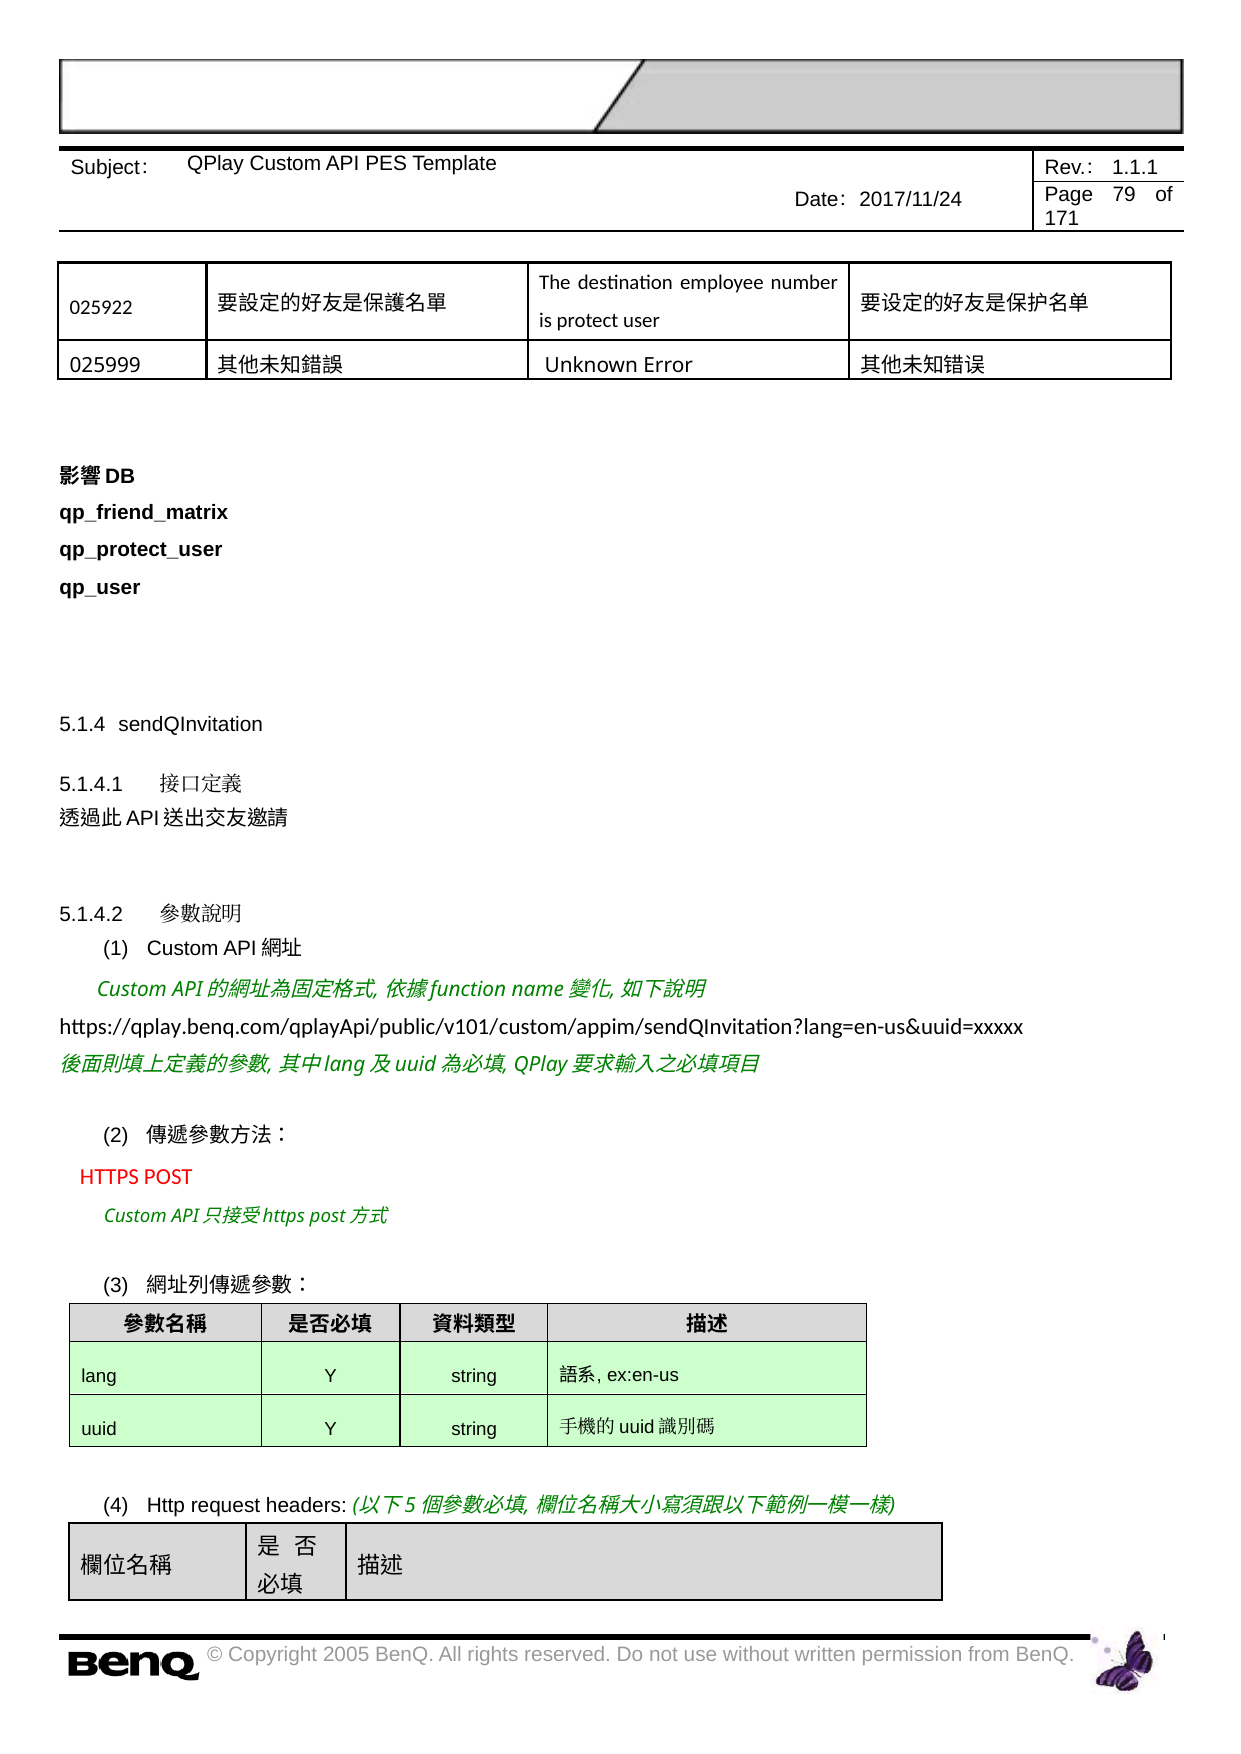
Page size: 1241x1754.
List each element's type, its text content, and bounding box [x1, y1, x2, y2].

text qp_protect_user [59, 530, 1181, 568]
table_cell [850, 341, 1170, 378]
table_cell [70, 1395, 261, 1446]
text qp_friend_matrix [59, 493, 1181, 530]
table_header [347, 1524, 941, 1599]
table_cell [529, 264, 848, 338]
text Custom API只接受https post方式 [103, 1190, 1181, 1227]
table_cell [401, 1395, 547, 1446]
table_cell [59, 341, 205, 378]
list 傳遞參數方法： [103, 1115, 1181, 1152]
text Custom API的網址為固定格式, 依據function name變化, 如下說明 [97, 965, 1181, 1002]
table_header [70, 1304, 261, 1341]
text qp_user [59, 568, 1181, 605]
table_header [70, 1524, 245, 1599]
list Http request headers: (以下5個參數必填, 欄位名稱大小寫須跟以下範例一模一樣) [103, 1484, 1181, 1522]
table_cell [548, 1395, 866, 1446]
text 透過此API送出交友邀請 [59, 798, 1181, 835]
text 影響DB [59, 455, 1181, 493]
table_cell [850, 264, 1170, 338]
text 後面則填上定義的參數, 其中lang及uuid為必填, QPlay要求輸入之必填項目 [59, 1040, 1181, 1077]
subtitle sendQInvitation [59, 705, 1181, 743]
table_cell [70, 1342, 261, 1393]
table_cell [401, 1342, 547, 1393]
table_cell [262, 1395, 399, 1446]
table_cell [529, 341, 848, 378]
text HTTPS POST [59, 1152, 1181, 1190]
text https://qplay.benq.com/qplayApi/public/v101/custom/appim/sendQInvitation?lang=en-us&uuid=xxxxx [59, 1002, 1181, 1040]
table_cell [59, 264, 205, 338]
picture [59, 59, 1184, 134]
list 網址列傳遞參數： [103, 1265, 1181, 1302]
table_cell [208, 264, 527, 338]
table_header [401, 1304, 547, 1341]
list Custom API網址 [103, 927, 1181, 965]
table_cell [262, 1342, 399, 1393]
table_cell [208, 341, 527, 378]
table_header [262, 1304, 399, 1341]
subtitle 接口定義 [59, 768, 1181, 798]
subtitle 參數說明 [59, 898, 1181, 927]
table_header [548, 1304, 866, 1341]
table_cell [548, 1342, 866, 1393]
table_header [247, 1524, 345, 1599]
